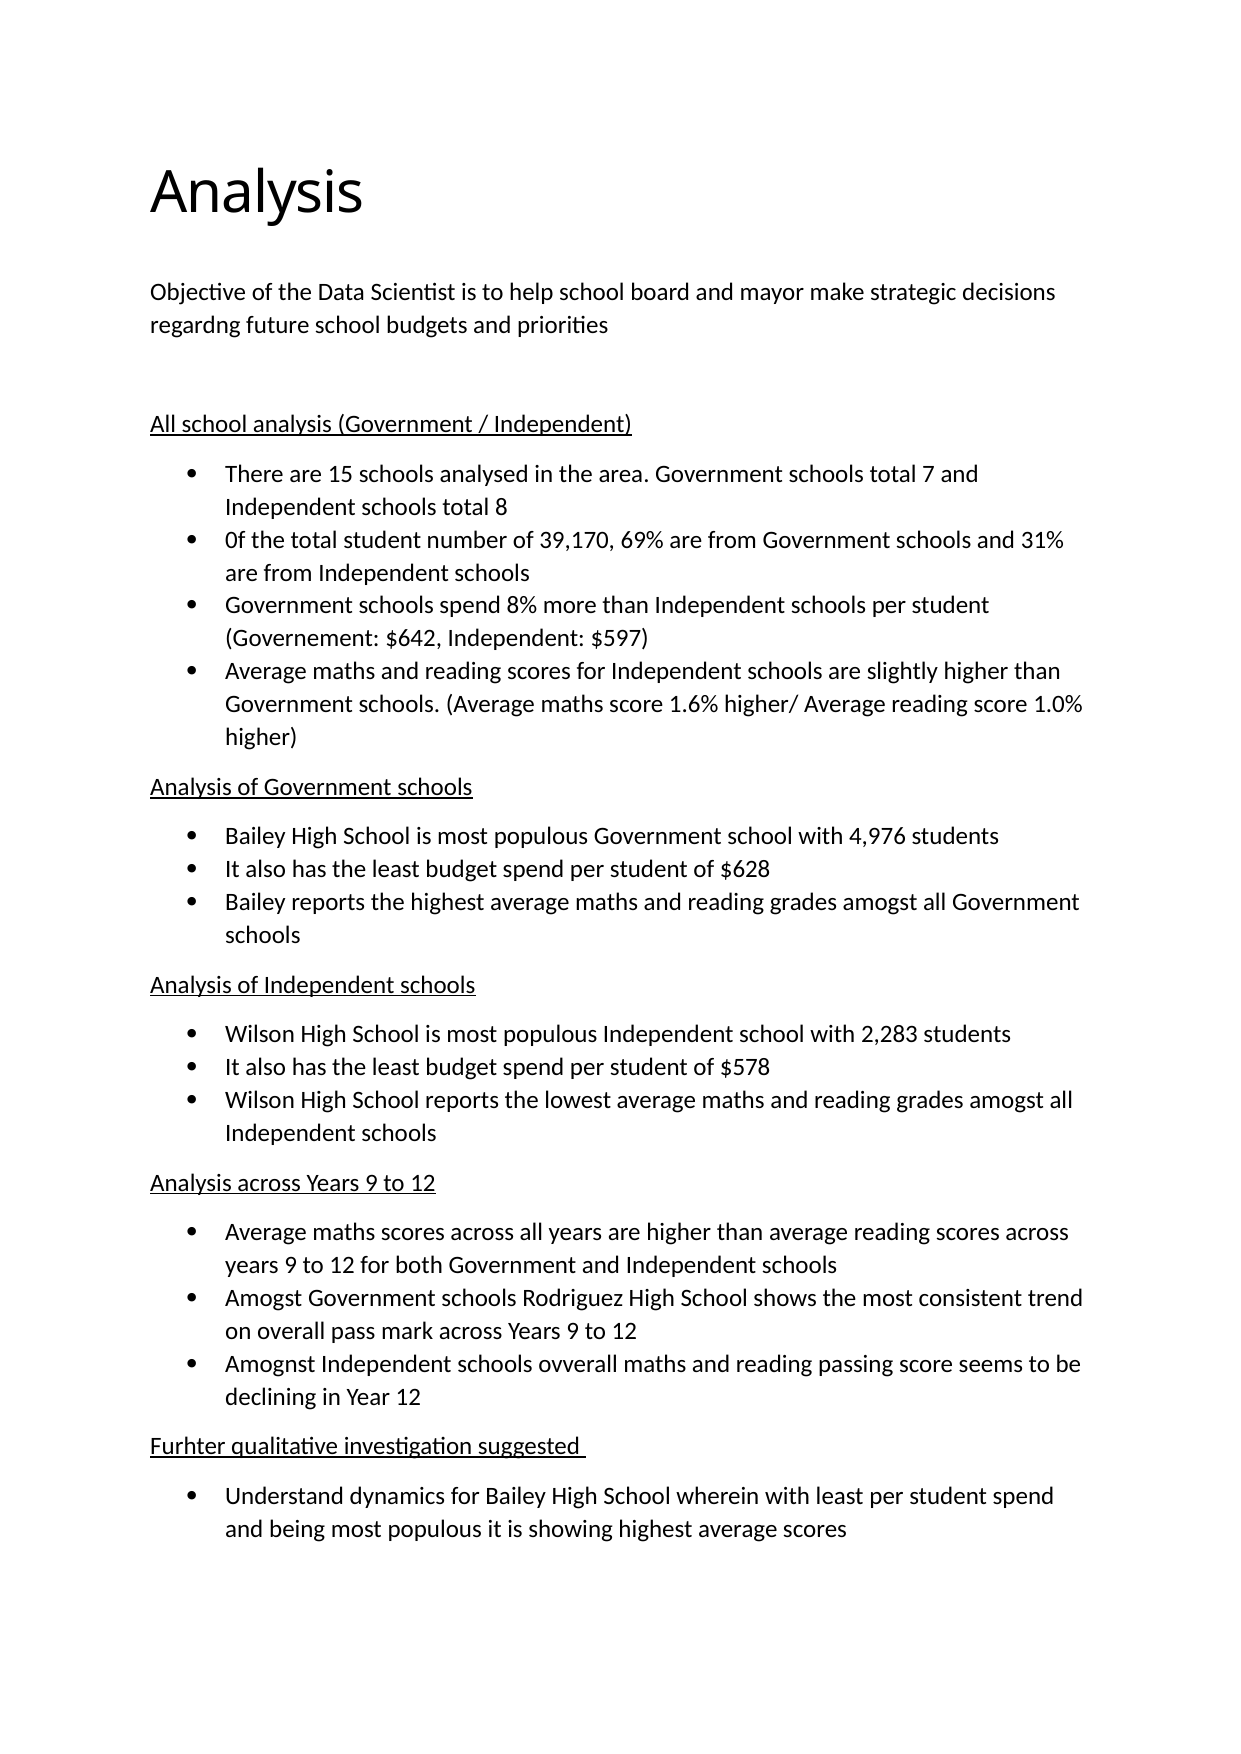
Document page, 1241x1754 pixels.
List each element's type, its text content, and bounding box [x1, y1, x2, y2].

list There are 15 schools analysed in the area. Government schools total 7 and Independent schools total 8 [187, 458, 1090, 521]
text Analysis across Years 9 to 12 [150, 1167, 1090, 1197]
list Bailey High School is most populous Government school with 4,976 students [187, 821, 1090, 851]
list It also has the least budget spend per student of $628 [187, 853, 1090, 884]
title Analysis [150, 150, 1090, 229]
text Analysis of Independent schools [150, 969, 1090, 999]
list Amogst Government schools Rodriguez High School shows the most consistent trend on overall pass mark across Years 9 to 12 [187, 1282, 1090, 1346]
list Understand dynamics for Bailey High School wherein with least per student spend and being most populous it is showing highest average scores [187, 1480, 1090, 1543]
text Furhter qualitative investigation suggested [150, 1431, 1090, 1461]
list 0f the total student number of 39,170, 69% are from Government schools and 31% are from Independent schools [187, 524, 1090, 587]
text Objective of the Data Scientist is to help school board and mayor make strategic decisions regardng future school budgets and priorities [150, 276, 1090, 340]
list Bailey reports the highest average maths and reading grades amogst all Government schools [187, 886, 1090, 950]
list It also has the least budget spend per student of $578 [187, 1051, 1090, 1082]
list Average maths scores across all years are higher than average reading scores across years 9 to 12 for both Government and Independent schools [187, 1216, 1090, 1280]
list Average maths and reading scores for Independent schools are slightly higher than Government schools. (Average maths score 1.6% higher/ Average reading score 1.0% higher) [187, 656, 1090, 752]
text All school analysis (Government / Independent) [150, 408, 1090, 439]
list Wilson High School is most populous Independent school with 2,283 students [187, 1018, 1090, 1049]
text Analysis of Government schools [150, 771, 1090, 801]
list Wilson High School reports the lowest average maths and reading grades amogst all Independent schools [187, 1084, 1090, 1148]
list Government schools spend 8% more than Independent schools per student (Governement: $642, Independent: $597) [187, 590, 1090, 653]
list Amognst Independent schools ovverall maths and reading passing score seems to be declining in Year 12 [187, 1348, 1090, 1411]
